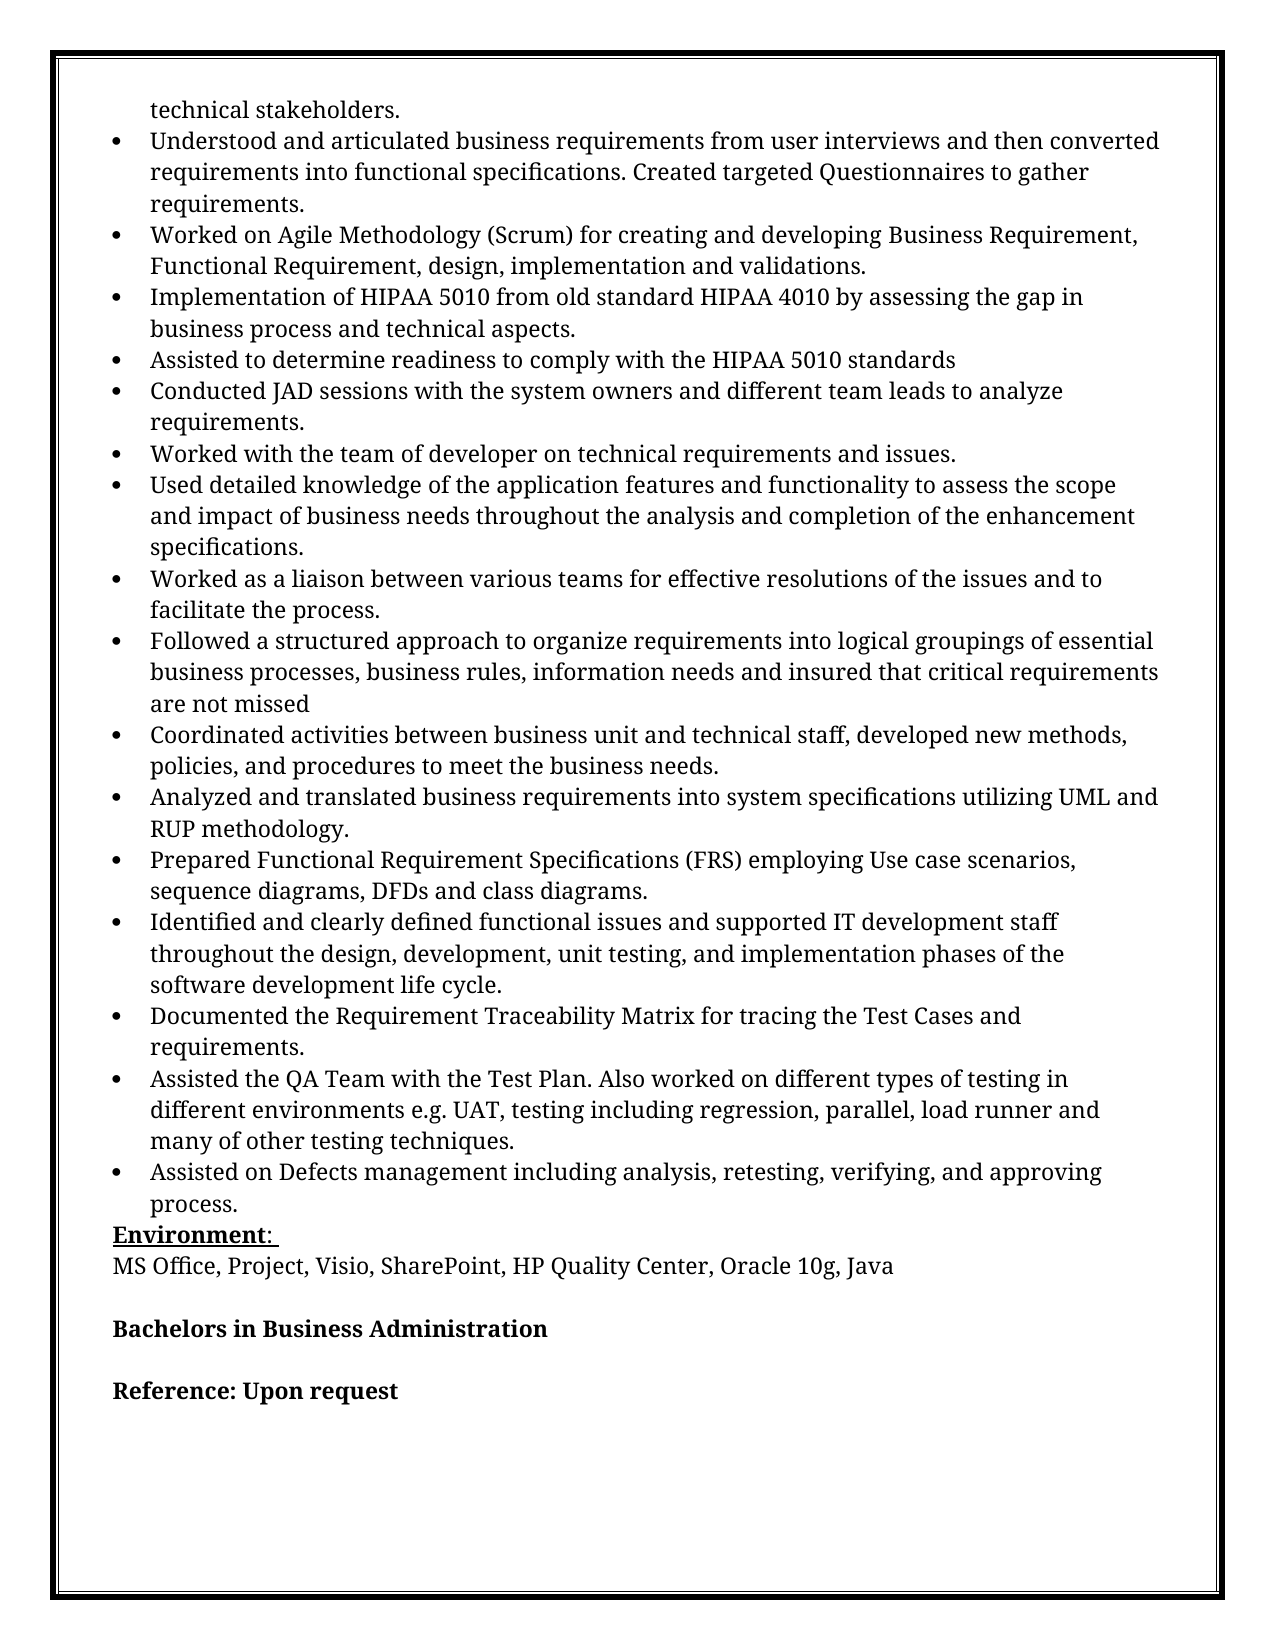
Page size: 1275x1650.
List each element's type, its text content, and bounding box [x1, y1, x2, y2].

text Reference: Upon request [112, 1375, 1162, 1406]
text Bachelors in Business Administration [112, 1312, 1162, 1344]
